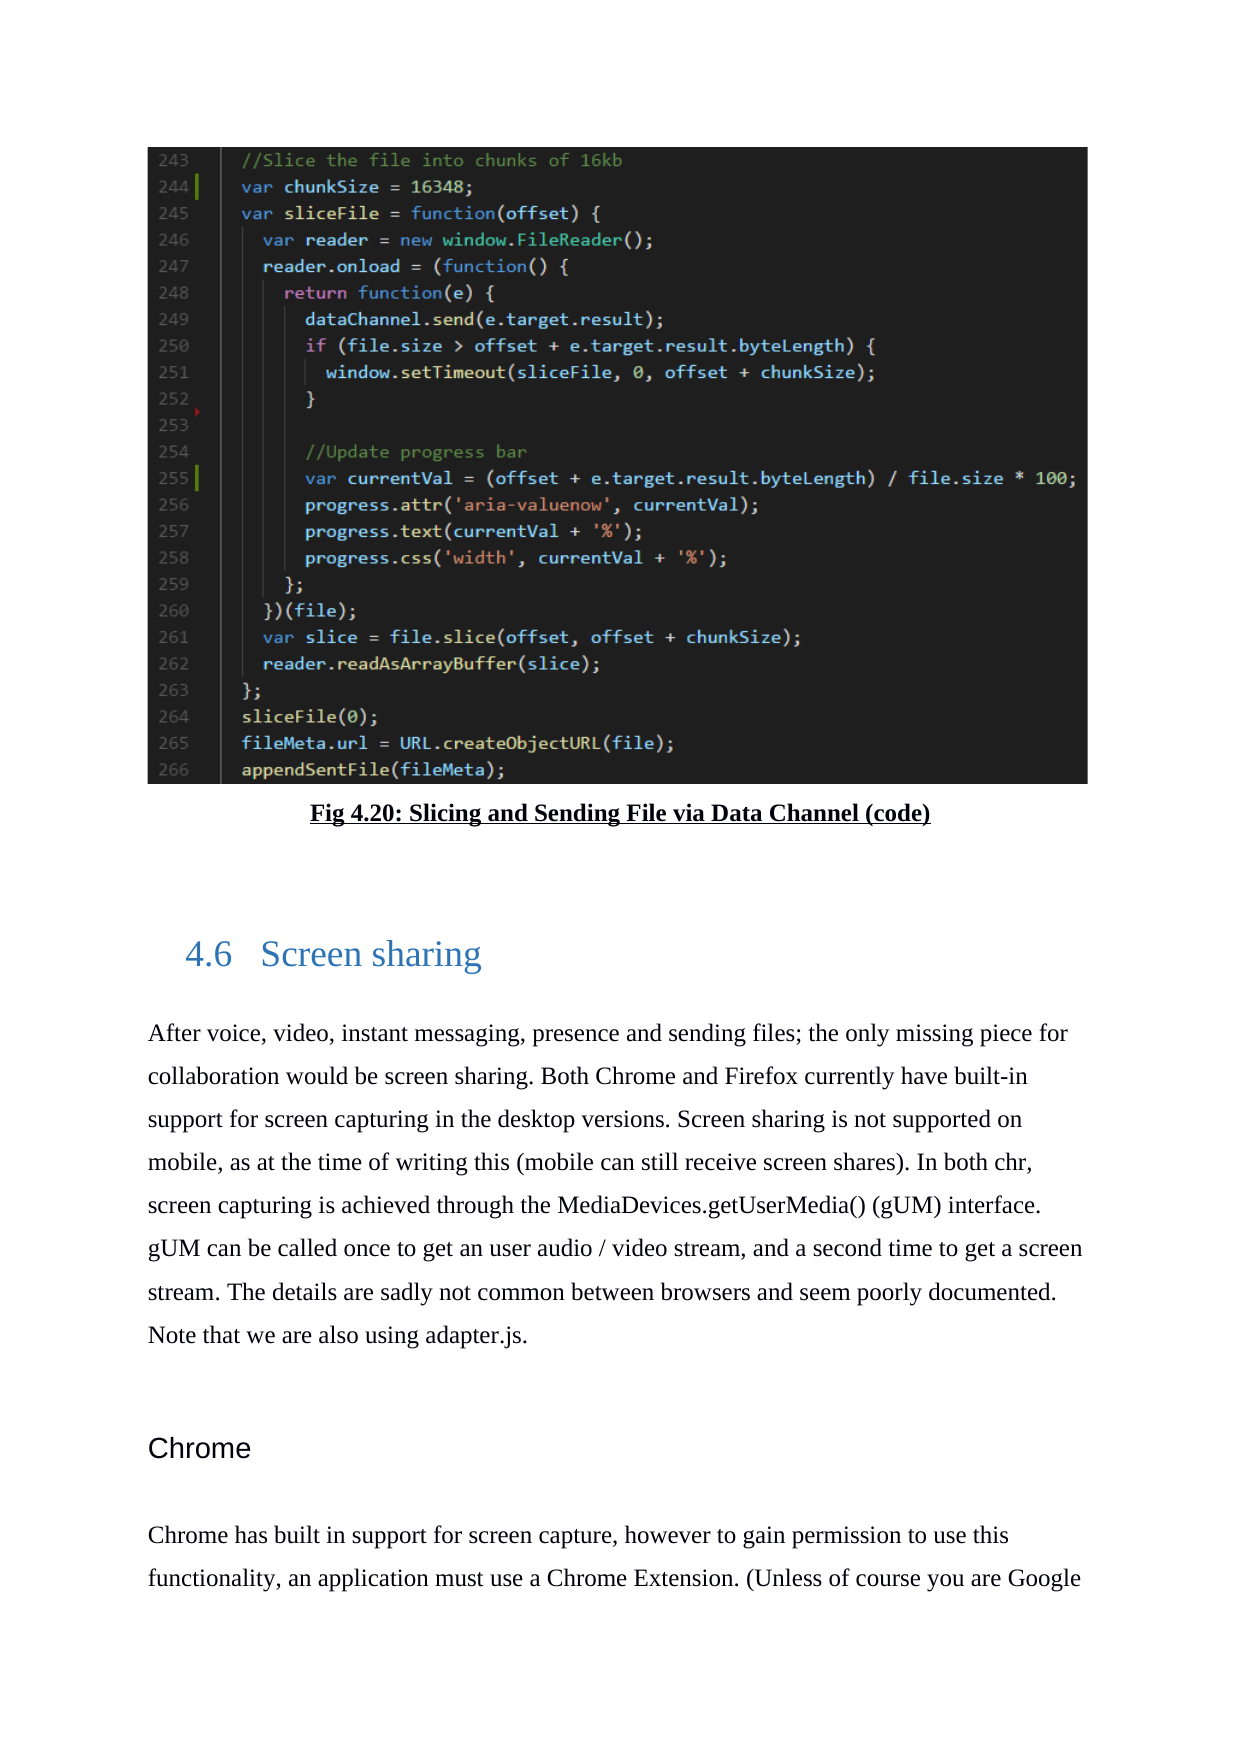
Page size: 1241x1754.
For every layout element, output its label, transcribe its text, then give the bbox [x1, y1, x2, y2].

subtitle Screen sharing [185, 932, 1093, 975]
subtitle Chrome [148, 1431, 1093, 1464]
picture [147, 147, 1088, 784]
text Fig 4.20: Slicing and Sending File via Data Channel (code) [148, 798, 1093, 827]
text After voice, video, instant messaging, presence and sending files; the only missing piece for collaboration would be screen sharing. Both Chrome and Firefox currently have built-in support for screen capturing in the desktop versions. Screen sharing is not supported on mobile, as at the time of writing this (mobile can still receive screen shares). In both chr, screen capturing is achieved through the MediaDevices.getUserMedia() (gUM) interface. gUM can be called once to get an user audio / video stream, and a second time to get a screen stream. The details are sadly not common between browsers and seem poorly documented. Note that we are also using adapter.js. [148, 1018, 1093, 1348]
